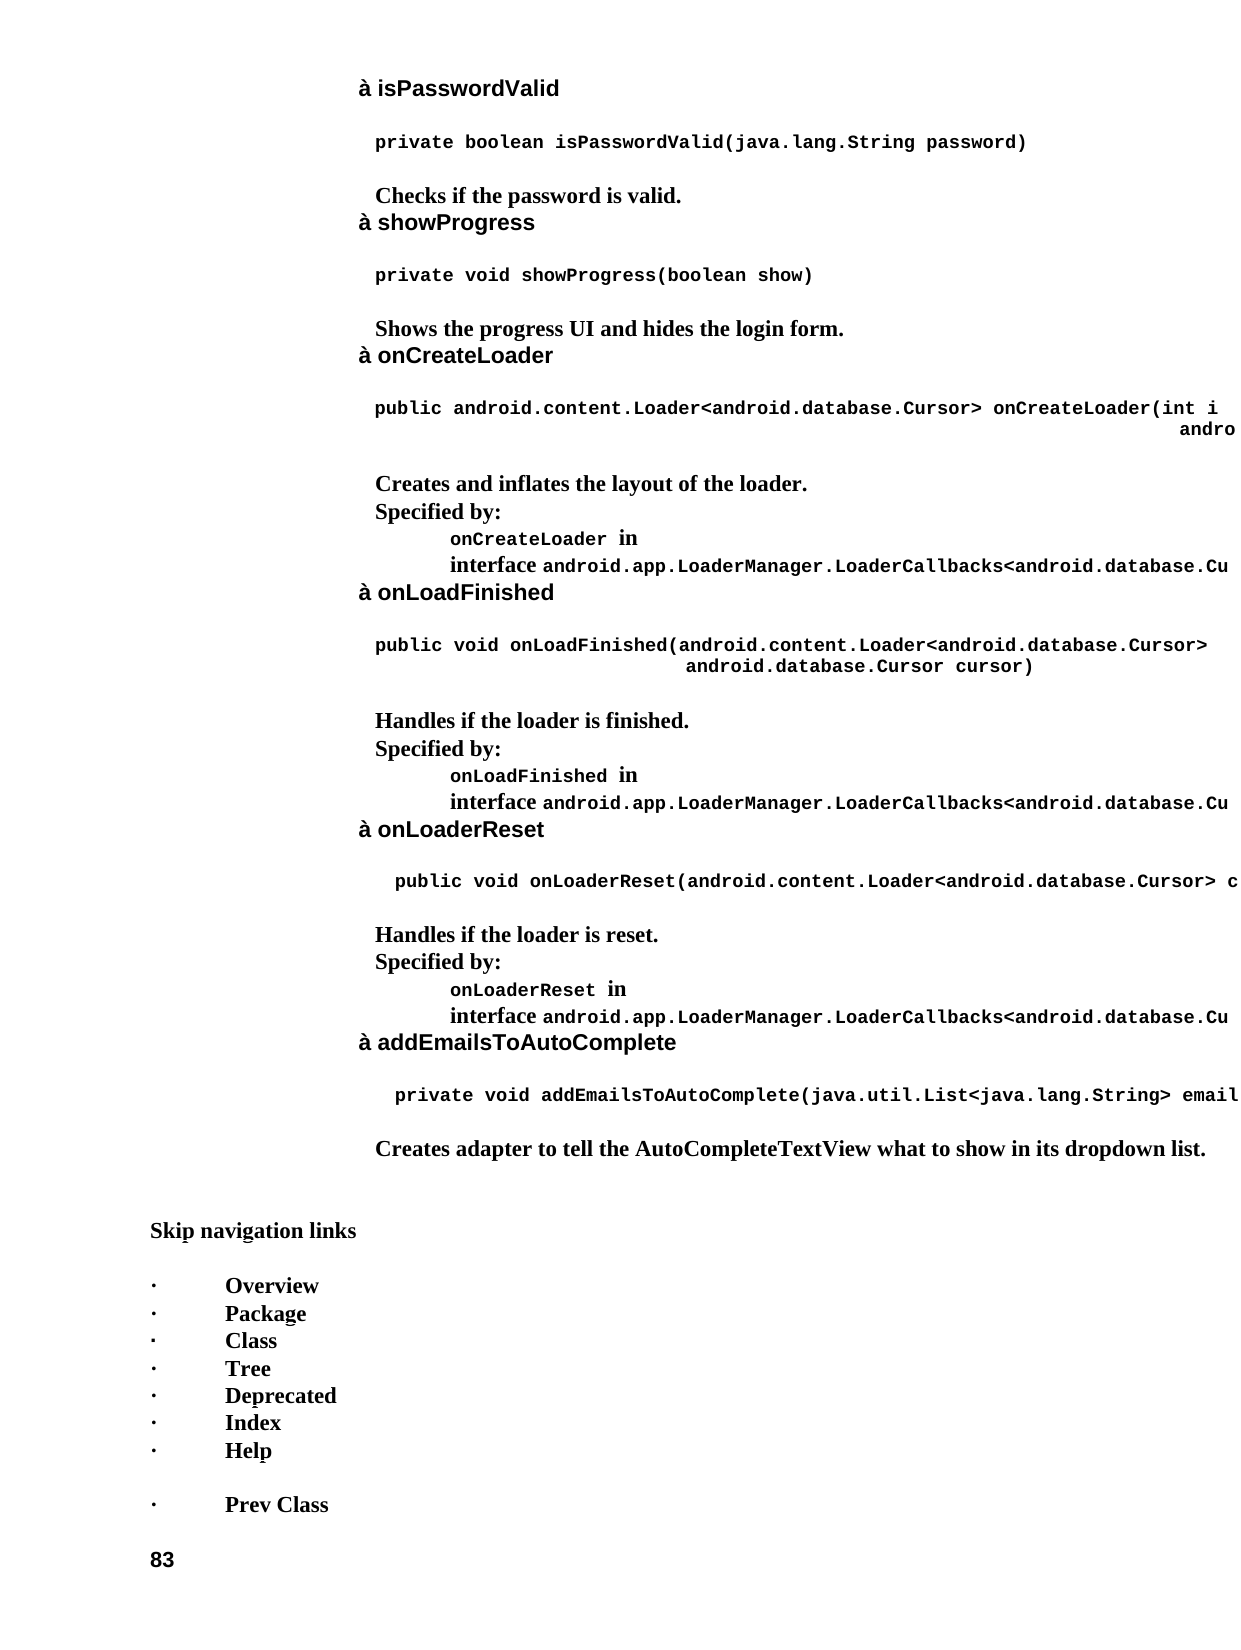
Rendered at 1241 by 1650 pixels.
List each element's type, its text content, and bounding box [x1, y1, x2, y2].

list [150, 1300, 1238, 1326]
text interface android.app.LoaderManager.LoaderCallbacks<android.database.Cu [450, 788, 1238, 815]
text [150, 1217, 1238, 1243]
text Handles if the loader is reset. [375, 921, 1238, 947]
text public void onLoaderReset(android.content.Loader<android.database.Cursor> c [150, 871, 1238, 892]
text Creates and inflates the layout of the loader. [375, 470, 1238, 497]
text à onCreateLoader [358, 342, 1238, 368]
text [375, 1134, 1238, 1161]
text à onLoaderReset [358, 816, 1238, 842]
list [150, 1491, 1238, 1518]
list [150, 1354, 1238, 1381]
text private boolean isPasswordValid(java.lang.String password) [375, 132, 1238, 153]
text interface android.app.LoaderManager.LoaderCallbacks<android.database.Cu [450, 552, 1238, 578]
text à isPasswordValid [358, 75, 1238, 101]
text public void onLoadFinished(android.content.Loader<android.database.Cursor> android.database.Cursor cursor) [375, 636, 1226, 678]
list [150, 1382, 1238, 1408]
text private void showProgress(boolean show) [375, 265, 1238, 286]
text Handles if the loader is finished. [375, 707, 1238, 734]
text onCreateLoader in [450, 524, 1238, 551]
text Checks if the password is valid. [375, 182, 1238, 208]
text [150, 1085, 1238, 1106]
text public android.content.Loader<android.database.Cursor> onCreateLoader(int i andro [374, 399, 1238, 441]
text à onLoadFinished [358, 579, 1238, 605]
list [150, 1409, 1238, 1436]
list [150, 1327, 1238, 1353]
text Shows the progress UI and hides the login form. [375, 314, 1238, 341]
text Specified by: [375, 735, 1238, 761]
text Specified by: [375, 948, 1238, 975]
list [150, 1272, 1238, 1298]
text onLoadFinished in [450, 761, 1238, 788]
text à showProgress [358, 209, 1238, 236]
text Specified by: [375, 498, 1238, 524]
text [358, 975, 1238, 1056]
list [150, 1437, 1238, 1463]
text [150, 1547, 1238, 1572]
